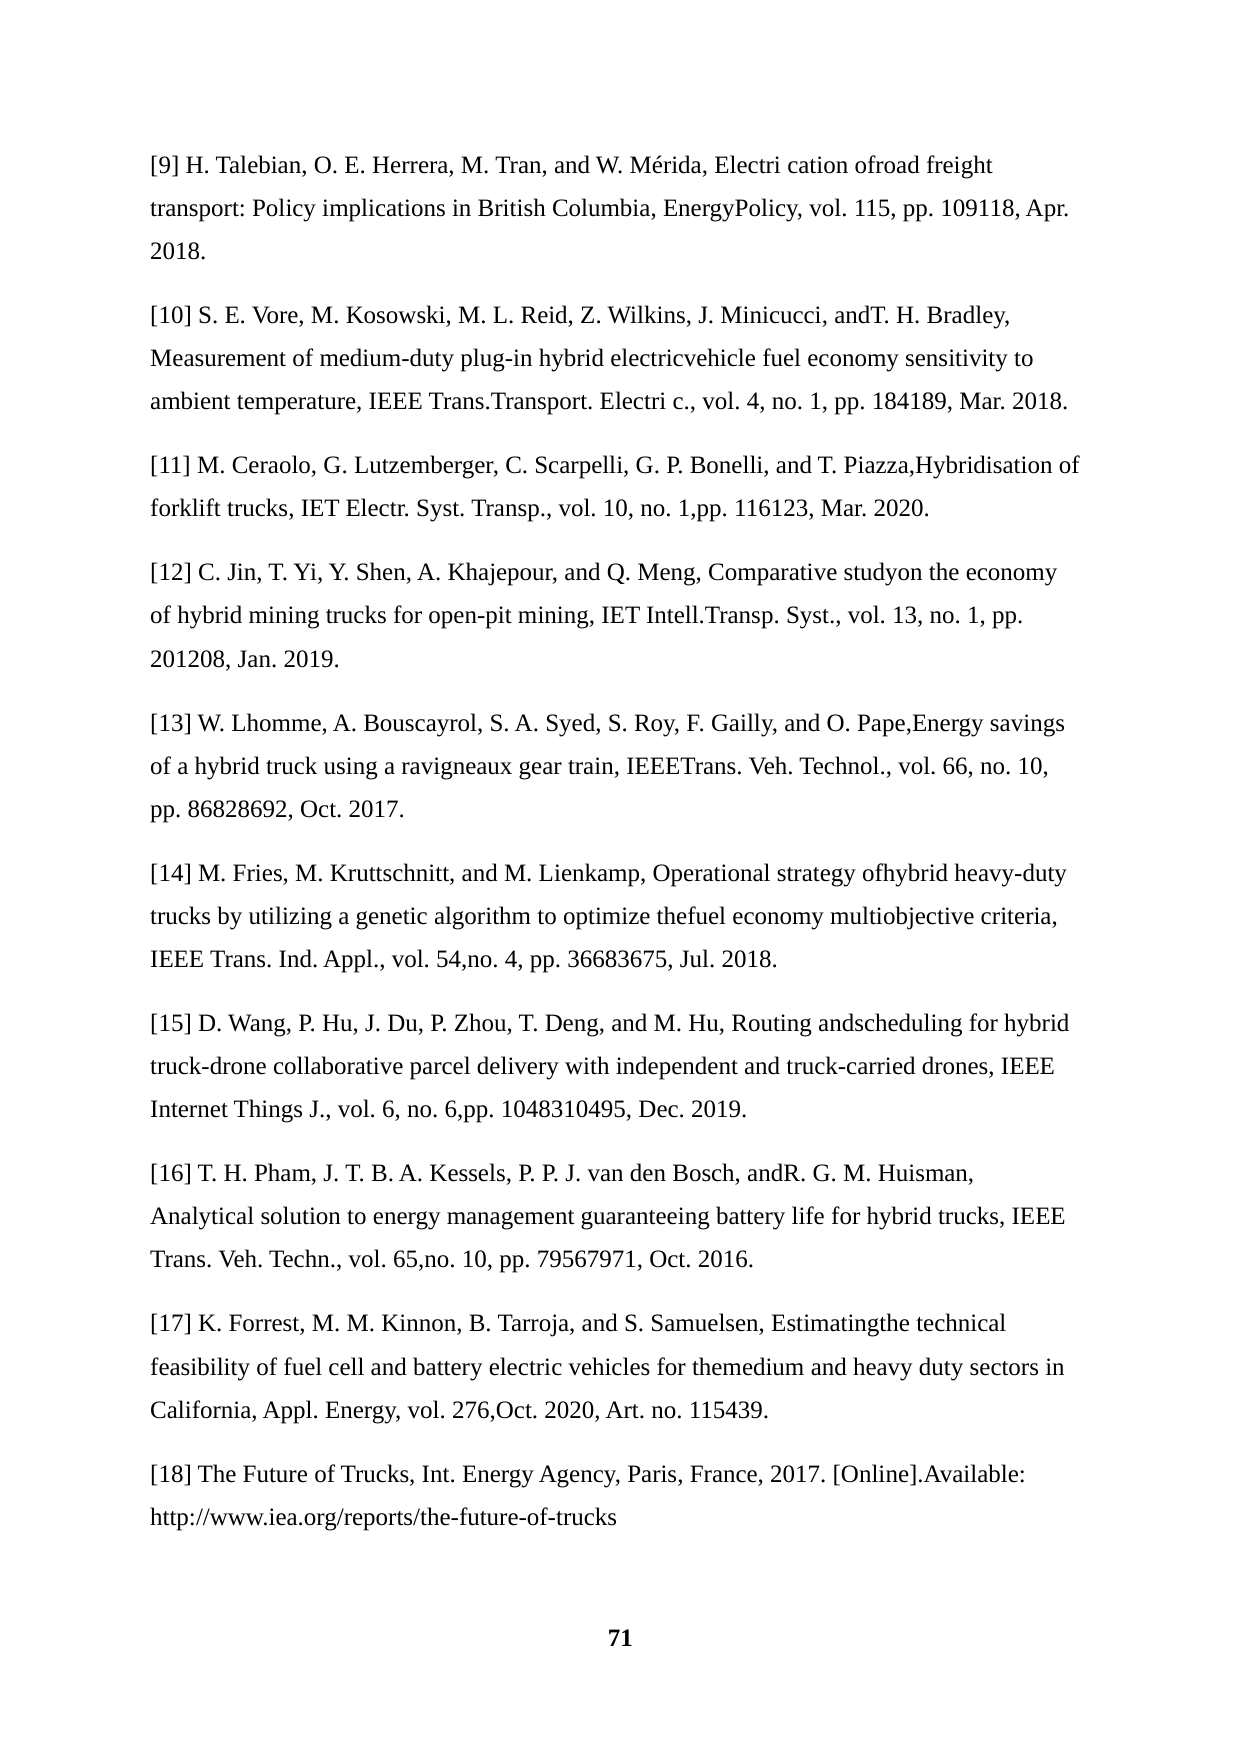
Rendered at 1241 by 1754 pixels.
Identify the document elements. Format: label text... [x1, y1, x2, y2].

text [12] C. Jin, T. Yi, Y. Shen, A. Khajepour, and Q. Meng, Comparative studyon the economy of hybrid mining trucks for open-pit mining, IET Intell.Transp. Syst., vol. 13, no. 1, pp. 201208, Jan. 2019. [150, 557, 1080, 672]
text [16] T. H. Pham, J. T. B. A. Kessels, P. P. J. van den Bosch, andR. G. M. Huisman, Analytical solution to energy management guaranteeing battery life for hybrid trucks, IEEE Trans. Veh. Techn., vol. 65,no. 10, pp. 79567971, Oct. 2016. [150, 1158, 1080, 1273]
text [9] H. Talebian, O. E. Herrera, M. Tran, and W. Mérida, Electri cation ofroad freight transport: Policy implications in British Columbia, EnergyPolicy, vol. 115, pp. 109118, Apr. 2018. [150, 150, 1080, 265]
text [13] W. Lhomme, A. Bouscayrol, S. A. Syed, S. Roy, F. Gailly, and O. Pape,Energy savings of a hybrid truck using a ravigneaux gear train, IEEETrans. Veh. Technol., vol. 66, no. 10, pp. 86828692, Oct. 2017. [150, 708, 1080, 823]
text [18] The Future of Trucks, Int. Energy Agency, Paris, France, 2017. [Online].Available: http://www.iea.org/reports/the-future-of-trucks [150, 1459, 1080, 1531]
text [17] K. Forrest, M. M. Kinnon, B. Tarroja, and S. Samuelsen, Estimatingthe technical feasibility of fuel cell and battery electric vehicles for themedium and heavy duty sectors in California, Appl. Energy, vol. 276,Oct. 2020, Art. no. 115439. [150, 1308, 1080, 1423]
text [15] D. Wang, P. Hu, J. Du, P. Zhou, T. Deng, and M. Hu, Routing andscheduling for hybrid truck-drone collaborative parcel delivery with independent and truck-carried drones, IEEE Internet Things J., vol. 6, no. 6,pp. 1048310495, Dec. 2019. [150, 1008, 1080, 1123]
text [11] M. Ceraolo, G. Lutzemberger, C. Scarpelli, G. P. Bonelli, and T. Piazza,Hybridisation of forklift trucks, IET Electr. Syst. Transp., vol. 10, no. 1,pp. 116123, Mar. 2020. [150, 450, 1080, 522]
text [10] S. E. Vore, M. Kosowski, M. L. Reid, Z. Wilkins, J. Minicucci, andT. H. Bradley, Measurement of medium-duty plug-in hybrid electricvehicle fuel economy sensitivity to ambient temperature, IEEE Trans.Transport. Electri c., vol. 4, no. 1, pp. 184189, Mar. 2018. [150, 300, 1080, 415]
text [14] M. Fries, M. Kruttschnitt, and M. Lienkamp, Operational strategy ofhybrid heavy-duty trucks by utilizing a genetic algorithm to optimize thefuel economy multiobjective criteria, IEEE Trans. Ind. Appl., vol. 54,no. 4, pp. 36683675, Jul. 2018. [150, 858, 1080, 973]
